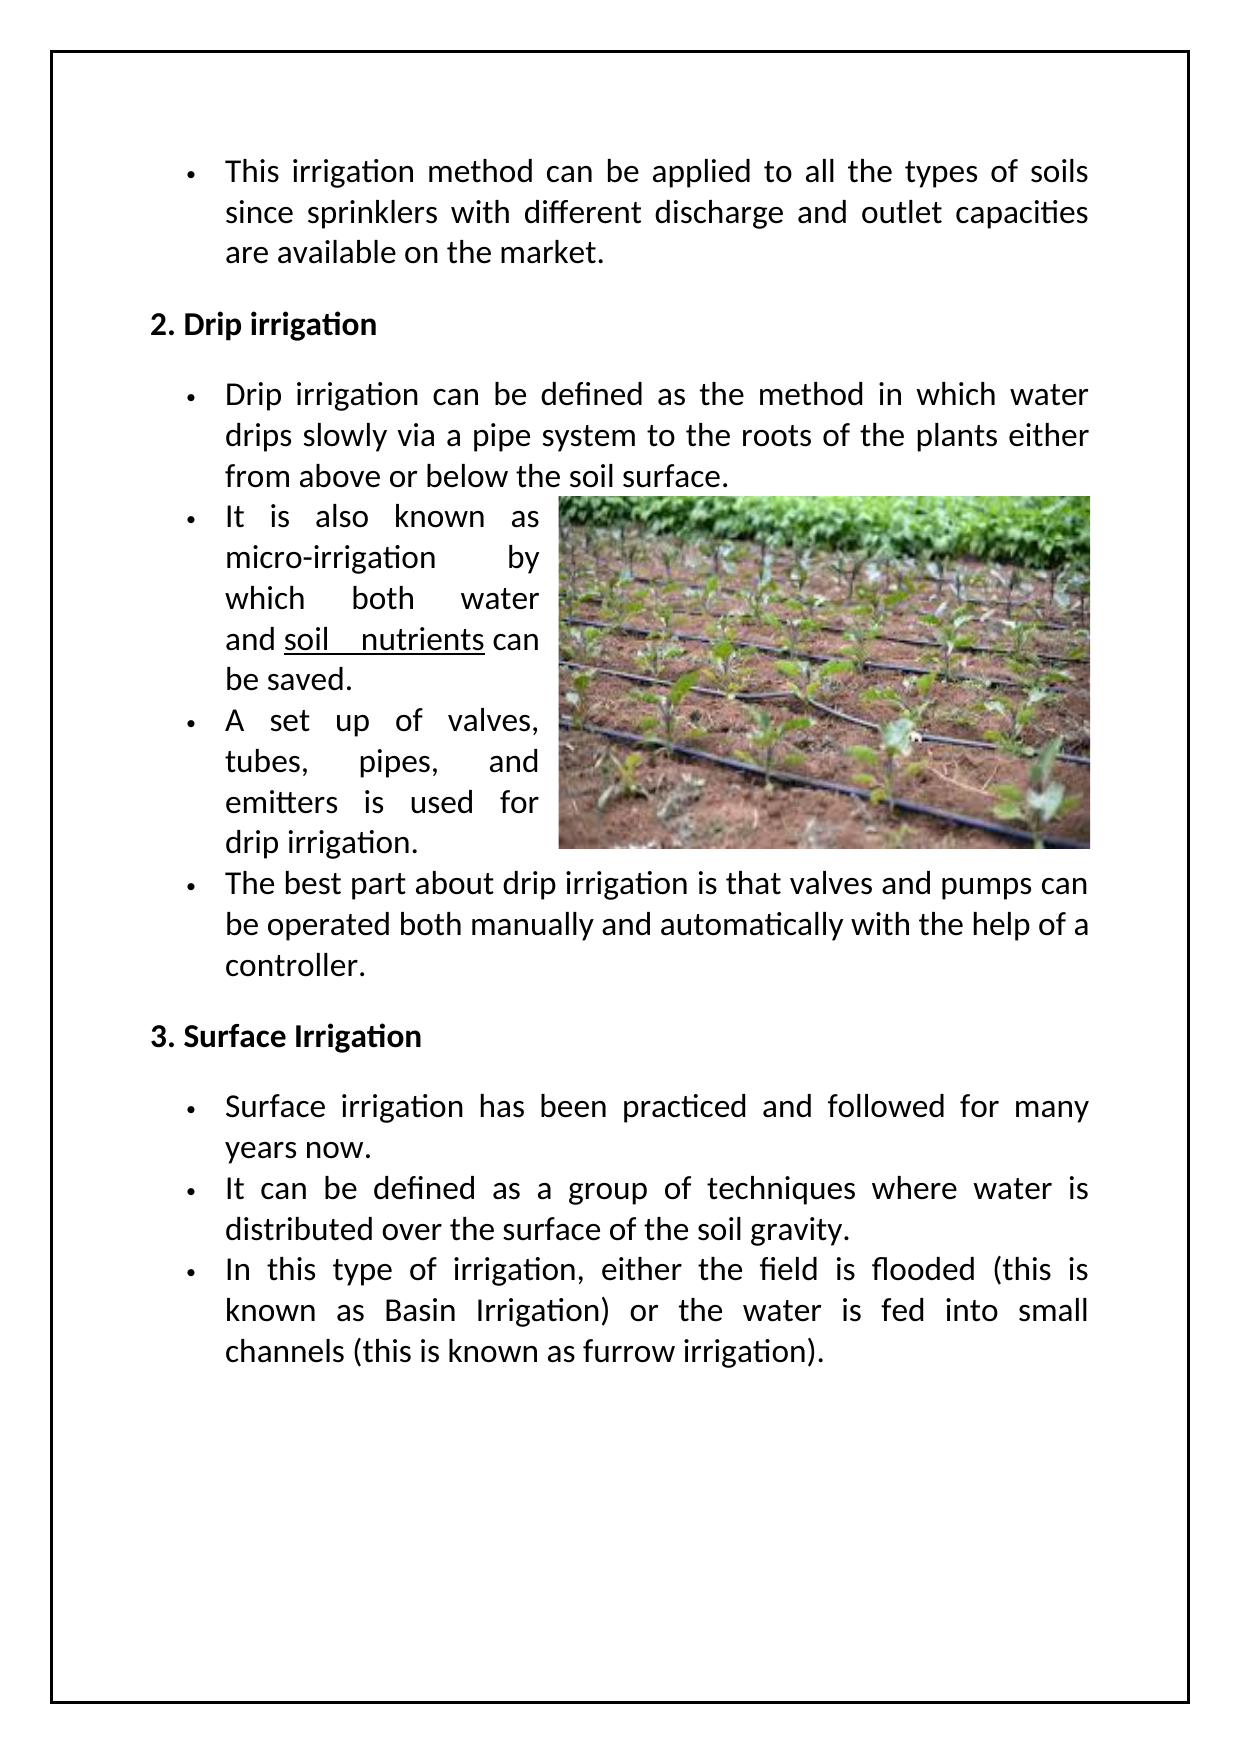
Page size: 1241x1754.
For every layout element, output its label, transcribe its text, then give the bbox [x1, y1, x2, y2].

list It is also known as micro-irrigation by which both water and soil nutrients can be saved. [187, 496, 558, 699]
list It can be defined as a group of techniques where water is distributed over the surface of the soil gravity. [187, 1167, 1090, 1248]
list The best part about drip irrigation is that valves and pumps can be operated both manually and automatically with the help of a controller. [187, 862, 1090, 984]
list A set up of valves, tubes, pipes, and emitters is used for drip irrigation. [187, 699, 1090, 862]
list Drip irrigation can be defined as the method in which water drips slowly via a pipe system to the roots of the plants either from above or below the soil surface. [187, 373, 1090, 496]
list In this type of irrigation, either the field is flooded (this is known as Basin Irrigation) or the water is fed into small channels (this is known as furrow irrigation). [187, 1248, 1090, 1371]
subtitle 3. Surface Irrigation [150, 1016, 1090, 1056]
list Surface irrigation has been practiced and followed for many years now. [187, 1085, 1090, 1167]
subtitle 2. Drip irrigation [150, 303, 1090, 344]
list This irrigation method can be applied to all the types of soils since sprinklers with different discharge and outlet capacities are available on the market. [187, 150, 1090, 272]
picture [558, 496, 1091, 849]
